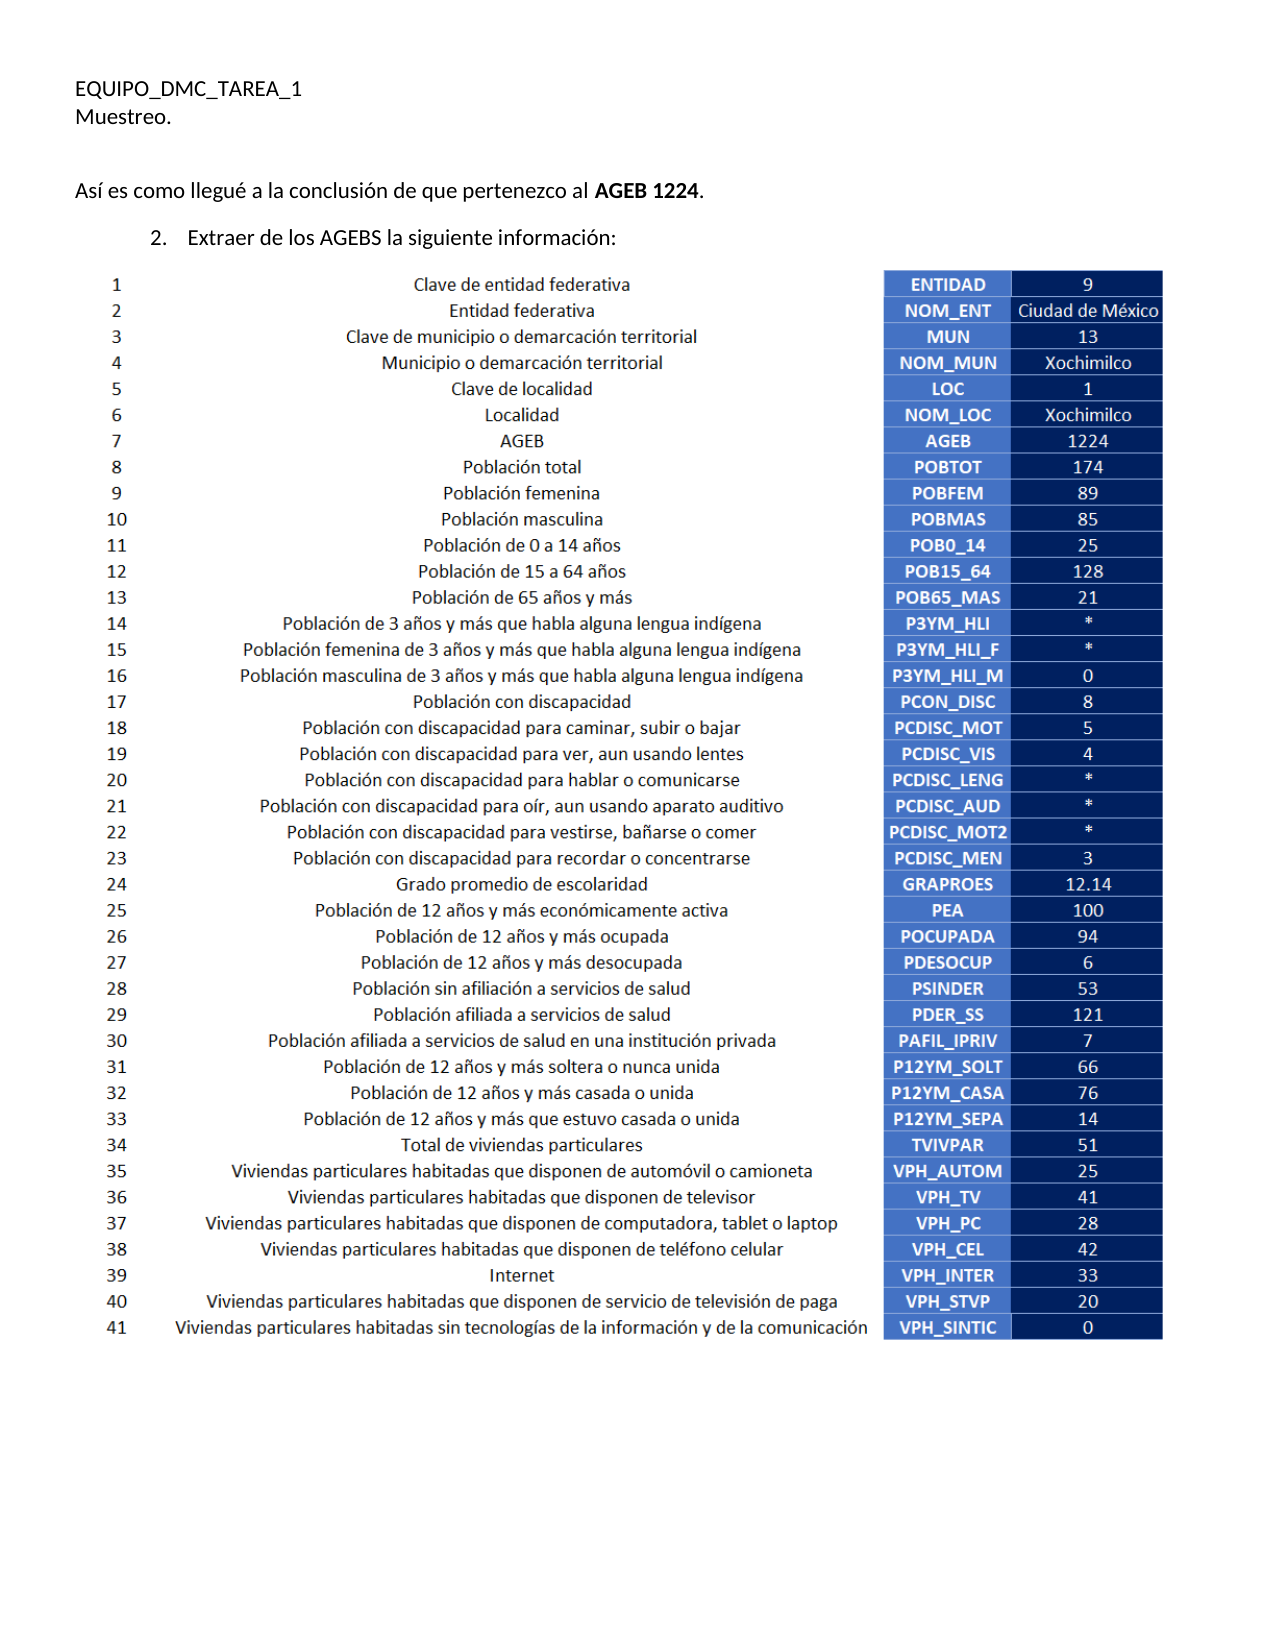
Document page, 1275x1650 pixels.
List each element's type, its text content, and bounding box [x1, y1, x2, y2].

list Extraer de los AGEBS la siguiente información: [150, 223, 1200, 252]
picture [75, 270, 1163, 1340]
text Así es como llegué a la conclusión de que pertenezco al AGEB 1224. [75, 177, 1200, 205]
